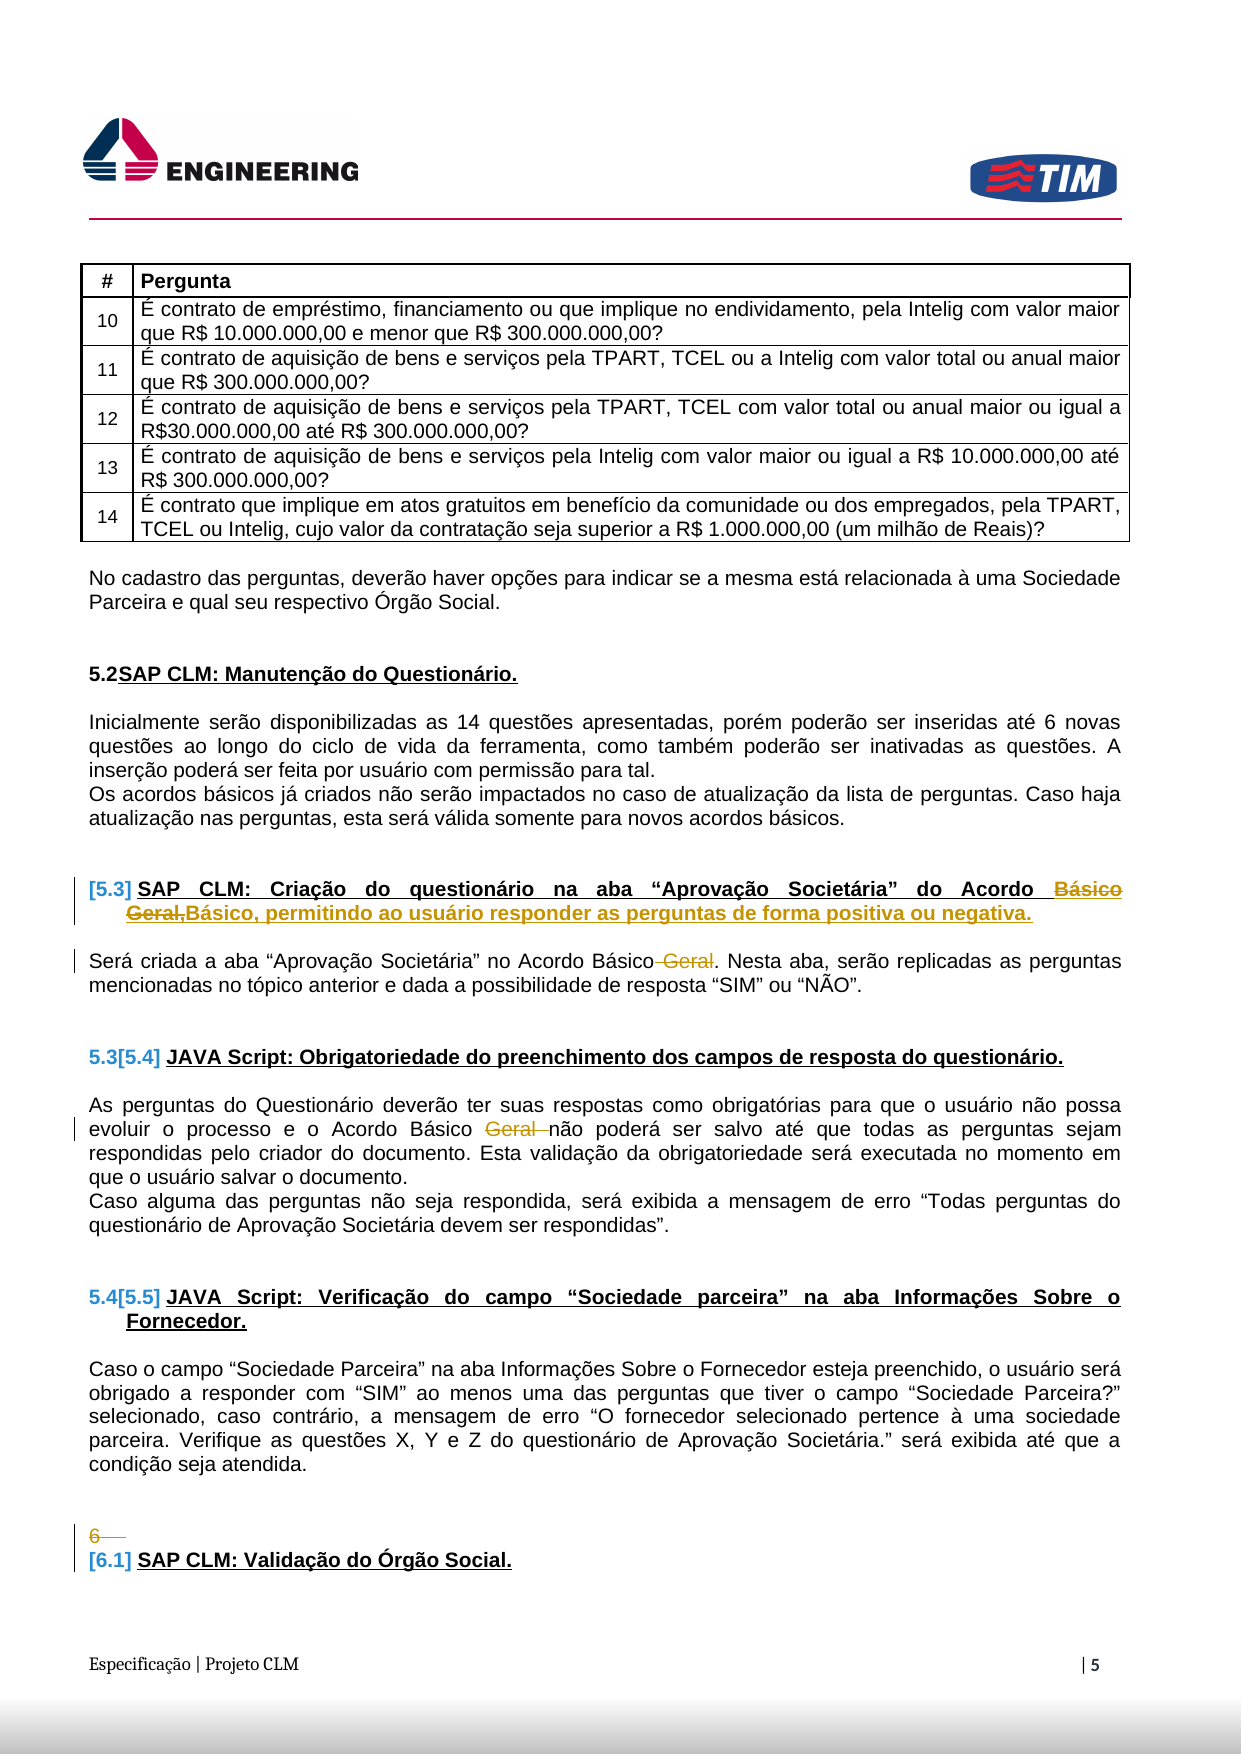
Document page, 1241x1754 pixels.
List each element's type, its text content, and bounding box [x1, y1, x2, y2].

text As perguntas do Questionário deverão ter suas respostas como obrigatórias para que o usuário não possa evoluir o processo e o Acordo Básico não poderá ser salvo até que todas as perguntas sejam respondidas pelo criador do documento. Esta validação da obrigatoriedade será executada no momento em que o usuário salvar o documento. [89, 1093, 1122, 1189]
list SAP CLM: Validação do Órgão Social. [89, 1548, 1122, 1572]
text Inicialmente serão disponibilizadas as 14 questões apresentadas, porém poderão ser inseridas até 6 novas questões ao longo do ciclo de vida da ferramenta, como também poderão ser inativadas as questões. A inserção poderá ser feita por usuário com permissão para tal. [89, 709, 1122, 781]
table_cell 13 [83, 444, 132, 492]
list SAP CLM: Criação do questionário na aba “Aprovação Societária” do Acordo permitindo ao usuário responder as perguntas de forma positiva ou negativa. [89, 877, 1122, 925]
list JAVA Script: Obrigatoriedade do preenchimento dos campos de resposta do questionário. [89, 1045, 1122, 1069]
list JAVA Script: Verificação do campo “Sociedade parceira” na aba Informações Sobre o Fornecedor. [89, 1284, 1122, 1332]
table_cell 12 [83, 395, 132, 443]
table_cell É contrato que implique em atos gratuitos em benefício da comunidade ou dos empregados, pela TPART, TCEL ou Intelig, cujo valor da contratação seja superior a R$ 1.000.000,00 (um milhão de Reais)? [134, 492, 1129, 541]
table_cell 14 [83, 493, 132, 541]
text No cadastro das perguntas, deverão haver opções para indicar se a mesma está relacionada à uma Sociedade Parceira e qual seu respectivo Órgão Social. [89, 566, 1122, 614]
table_cell É contrato de aquisição de bens e serviços pela TPART, TCEL ou a Intelig com valor total ou anual maior que R$ 300.000.000,00? [134, 345, 1129, 394]
text Será criada a aba “Aprovação Societária” no Acordo Básico. Nesta aba, serão replicadas as perguntas mencionadas no tópico anterior e dada a possibilidade de resposta “SIM” ou “NÃO”. [89, 949, 1122, 997]
text Caso alguma das perguntas não seja respondida, será exibida a mensagem de erro “Todas perguntas do questionário de Aprovação Societária devem ser respondidas”. [89, 1189, 1122, 1237]
table_cell É contrato de aquisição de bens e serviços pela TPART, TCEL com valor total ou anual maior ou igual a R$30.000.000,00 até R$ 300.000.000,00? [134, 394, 1129, 443]
table_header Pergunta [134, 265, 1129, 296]
table_cell É contrato de empréstimo, financiamento ou que implique no endividamento, pela Intelig com valor maior que R$ 10.000.000,00 e menor que R$ 300.000.000,00? [134, 296, 1129, 345]
table_cell 11 [83, 346, 132, 394]
picture [83, 118, 358, 181]
list SAP CLM: Manutenção do Questionário. [89, 662, 1122, 686]
table_header # [83, 265, 132, 296]
text Caso o campo “Sociedade Parceira” na aba Informações Sobre o Fornecedor esteja preenchido, o usuário será obrigado a responder com “SIM” ao menos uma das perguntas que tiver o campo “Sociedade Parceira?” selecionado, caso contrário, a mensagem de erro “O fornecedor selecionado pertence à uma sociedade parceira. Verifique as questões X, Y e Z do questionário de Aprovação Societária.” será exibida até que a condição seja atendida. [89, 1356, 1122, 1476]
table_cell 10 [83, 298, 132, 345]
text Os acordos básicos já criados não serão impactados no caso de atualização da lista de perguntas. Caso haja atualização nas perguntas, esta será válida somente para novos acordos básicos. [89, 781, 1122, 829]
table_cell É contrato de aquisição de bens e serviços pela Intelig com valor maior ou igual a R$ 10.000.000,00 até R$ 300.000.000,00? [134, 443, 1129, 492]
